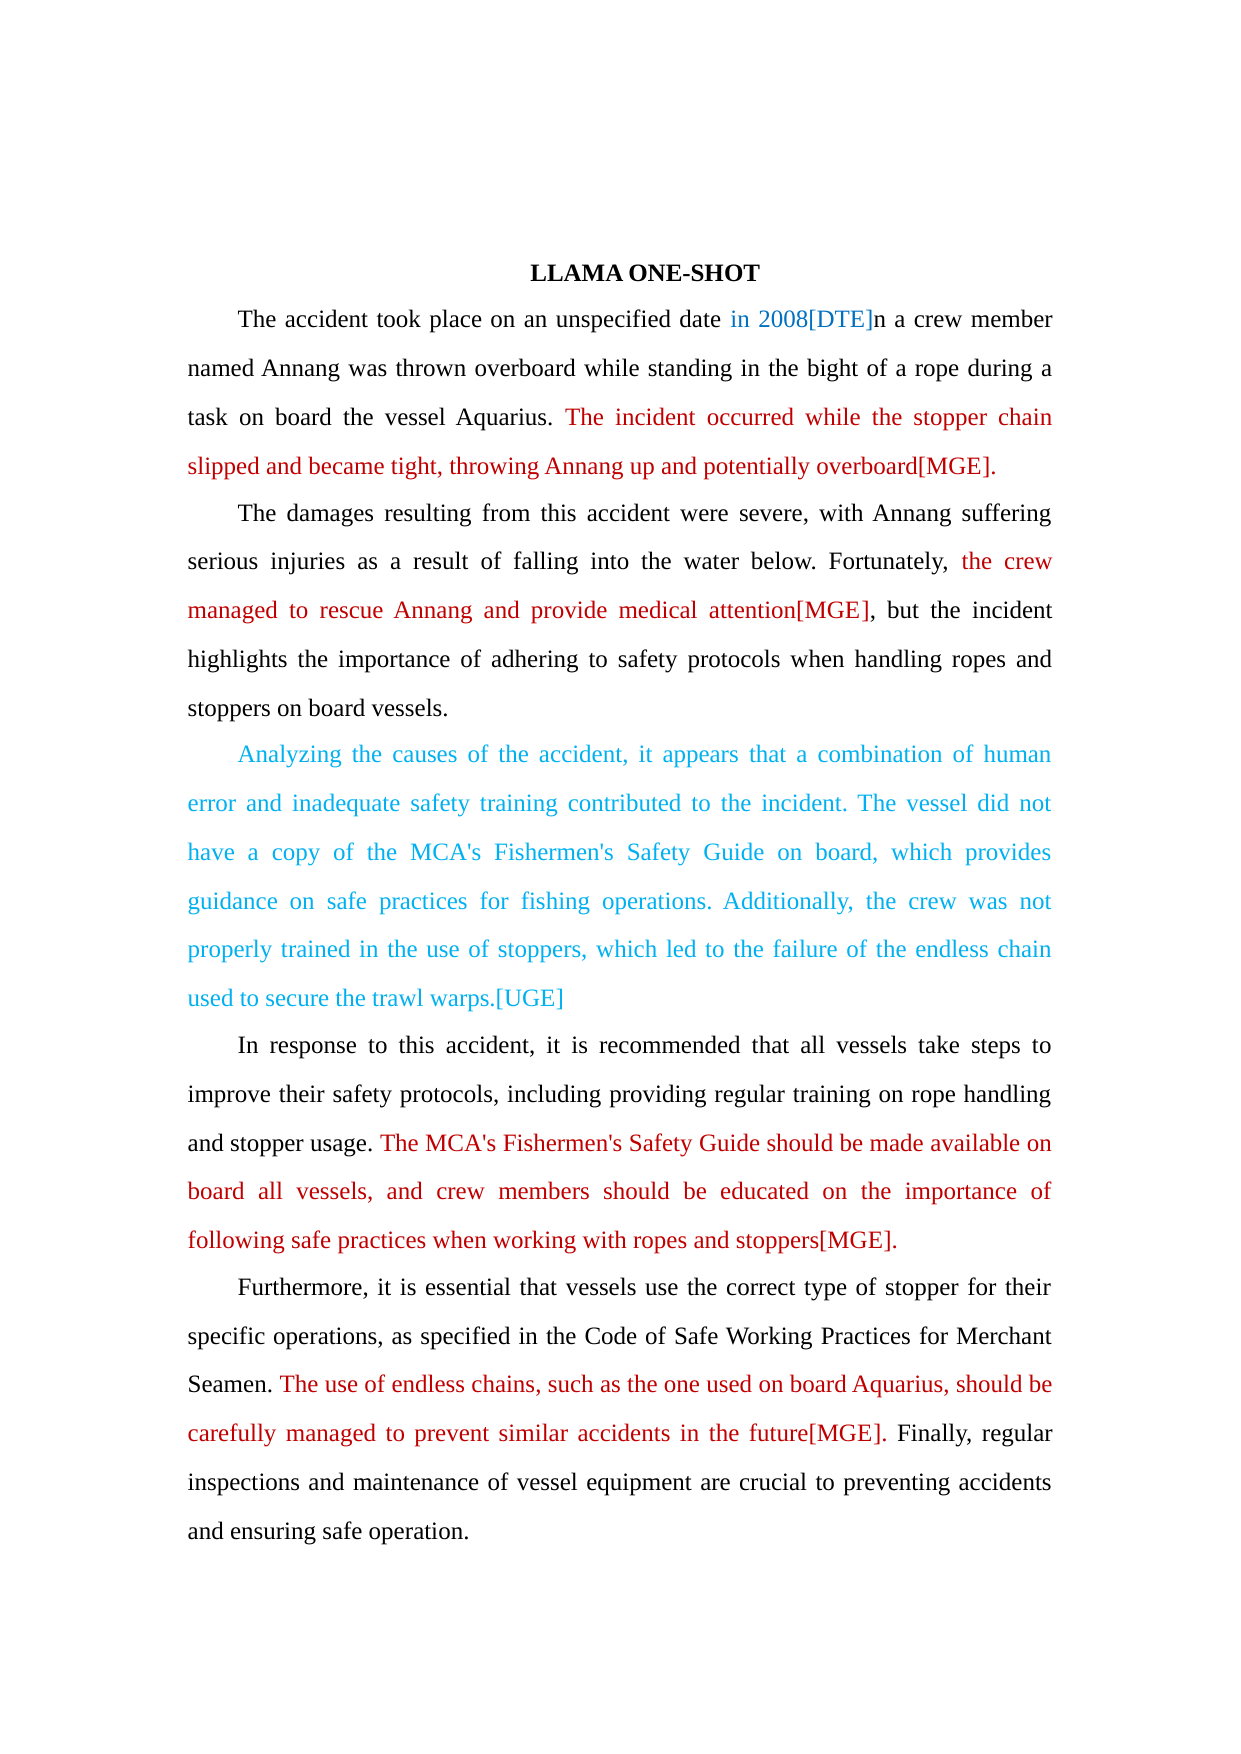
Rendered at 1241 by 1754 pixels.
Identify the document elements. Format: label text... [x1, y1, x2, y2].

text Analyzing the causes of the accident, it appears that a combination of human error and inadequate safety training contributed to the incident. The vessel did not have a copy of the MCA's Fishermen's Safety Guide on board, which provides guidance on safe practices for fishing operations. Additionally, the crew was not properly trained in the use of stoppers, which led to the failure of the endless chain used to secure the trawl warps.[UGE] [187, 738, 1053, 1014]
text Furthermore, it is essential that vessels use the correct type of stopper for their specific operations, as specified in the Code of Safe Working Practices for Merchant Seamen. The use of endless chains, such as the one used on board Aquarius, should be carefully managed to prevent similar accidents in the future[MGE]. Finally, regular inspections and maintenance of vessel equipment are crucial to preventing accidents and ensuring safe operation. [187, 1270, 1053, 1546]
text The damages resulting from this accident were severe, with Annang suffering serious injuries as a result of falling into the water below. Fortunately, the crew managed to rescue Annang and provide medical attention[MGE], but the incident highlights the importance of adhering to safety protocols when handling ropes and stoppers on board vessels. [187, 496, 1053, 723]
text LLAMA ONE-SHOT [187, 256, 1053, 288]
text The accident took place on an unspecified date in 2008[DTE]n a crew member named Annang was thrown overboard while standing in the bight of a rope during a task on board the vessel Aquarius. The incident occurred while the stopper chain slipped and became tight, throwing Annang up and potentially overboard[MGE]. [187, 303, 1053, 481]
text In response to this accident, it is recommended that all vessels take steps to improve their safety protocols, including providing regular training on rope handling and stopper usage. The MCA's Fishermen's Safety Guide should be made available on board all vessels, and crew members should be educated on the importance of following safe practices when working with ropes and stoppers[MGE]. [187, 1028, 1053, 1256]
